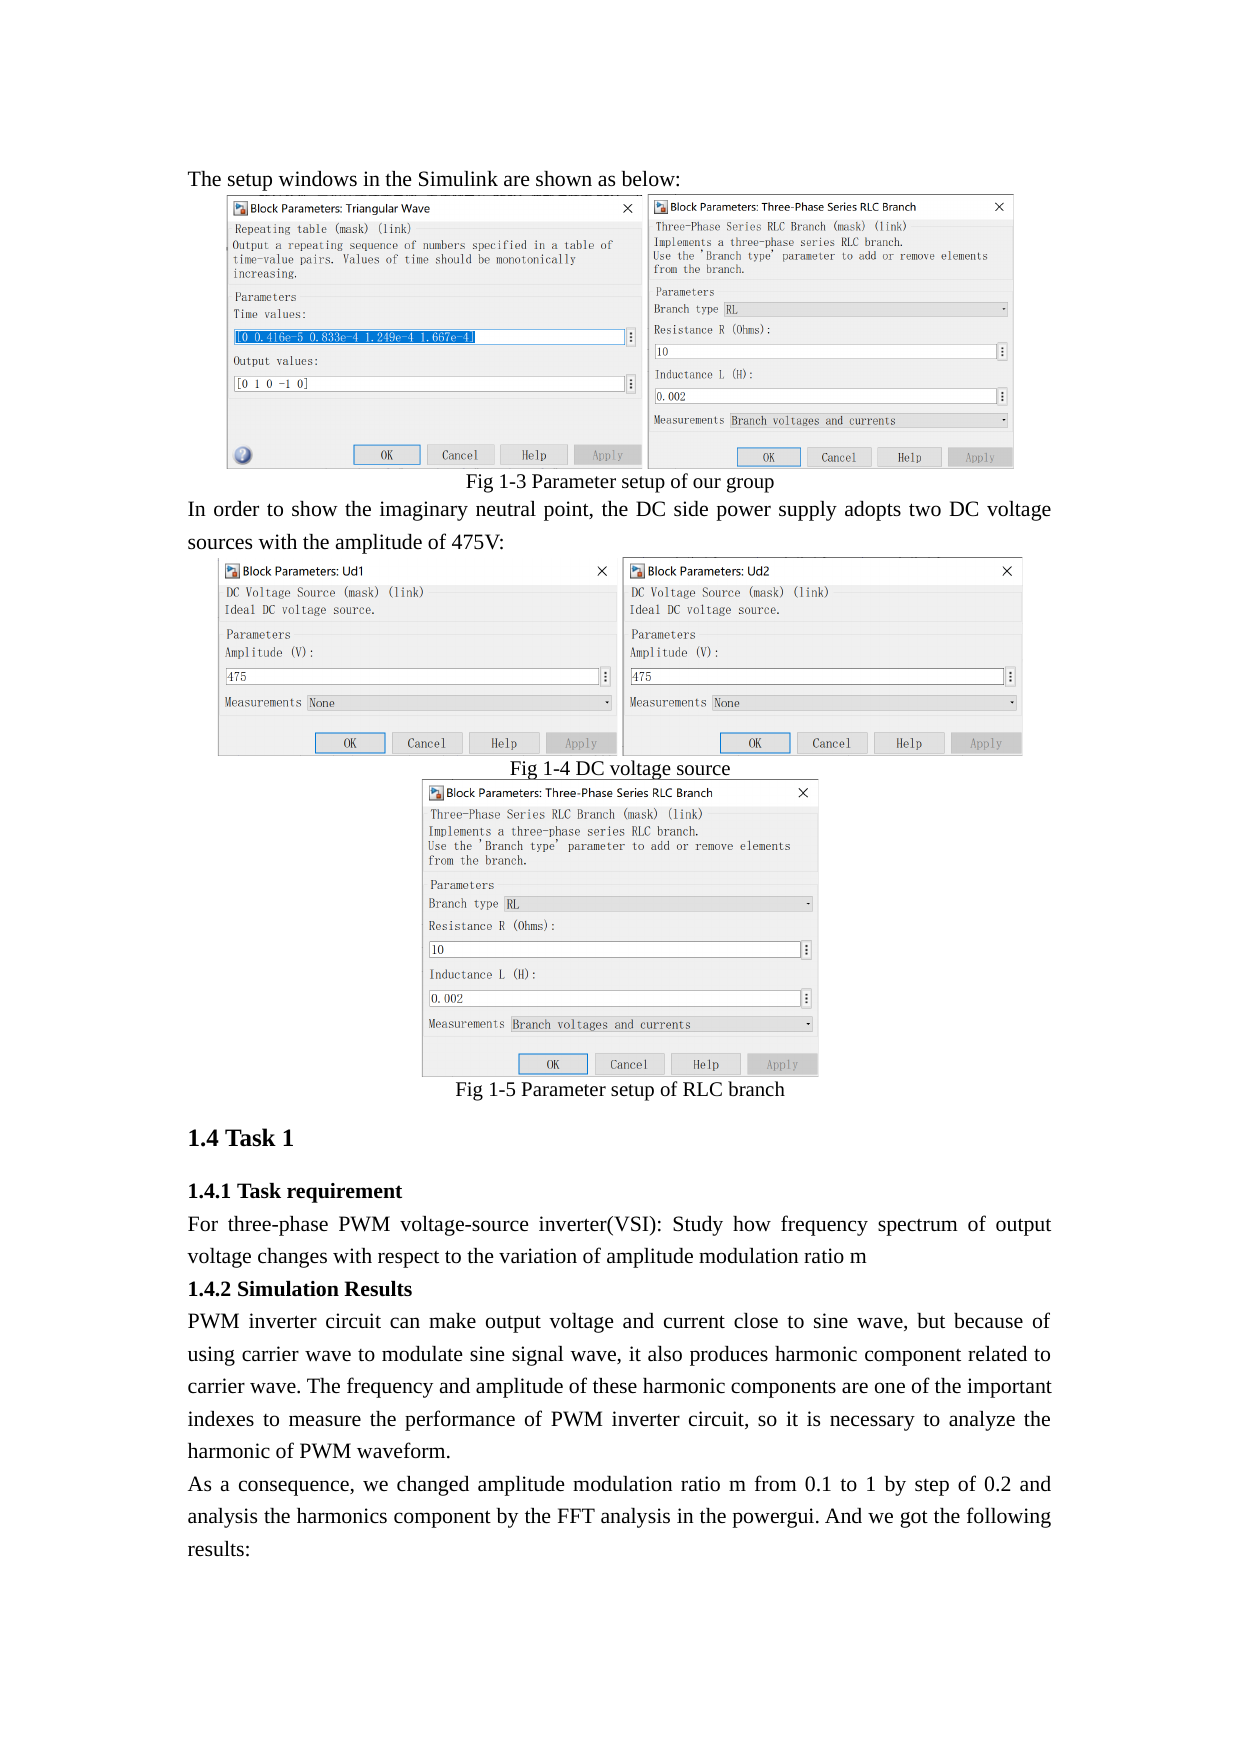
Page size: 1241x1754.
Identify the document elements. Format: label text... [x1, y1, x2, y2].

subtitle Simulation Results [187, 1272, 1053, 1305]
list Fig 1-5 Parameter setup of RLC branch [187, 1077, 1053, 1101]
text The setup windows in the Simulink are shown as below: [187, 162, 1053, 194]
text In order to show the imaginary neutral point, the DC side power supply adopts two DC voltage sources with the amplitude of 475V: [187, 493, 1053, 558]
picture [622, 557, 1023, 756]
subtitle Task 1 [187, 1122, 1053, 1154]
picture [647, 194, 1014, 469]
text PWM inverter circuit can make output voltage and current close to sine wave, but because of using carrier wave to modulate sine signal wave, it also produces harmonic component related to carrier wave. The frequency and amplitude of these harmonic components are one of the important indexes to measure the performance of PWM inverter circuit, so it is necessary to analyze the harmonic of PWM waveform. [187, 1305, 1053, 1467]
picture [226, 195, 643, 469]
text For three-phase PWM voltage-source inverter(VSI): Study how frequency spectrum of output voltage changes with respect to the variation of amplitude modulation ratio m [187, 1207, 1053, 1272]
picture [217, 558, 618, 756]
list Fig 1-4 DC voltage source [187, 756, 1053, 780]
subtitle Task requirement [187, 1175, 1053, 1207]
text As a consequence, we changed amplitude modulation ratio m from 0.1 to 1 by step of 0.2 and analysis the harmonics component by the FFT analysis in the powergui. And we got the following results: [187, 1467, 1053, 1565]
list Fig 1-3 Parameter setup of our group [187, 469, 1053, 493]
picture [421, 779, 819, 1077]
